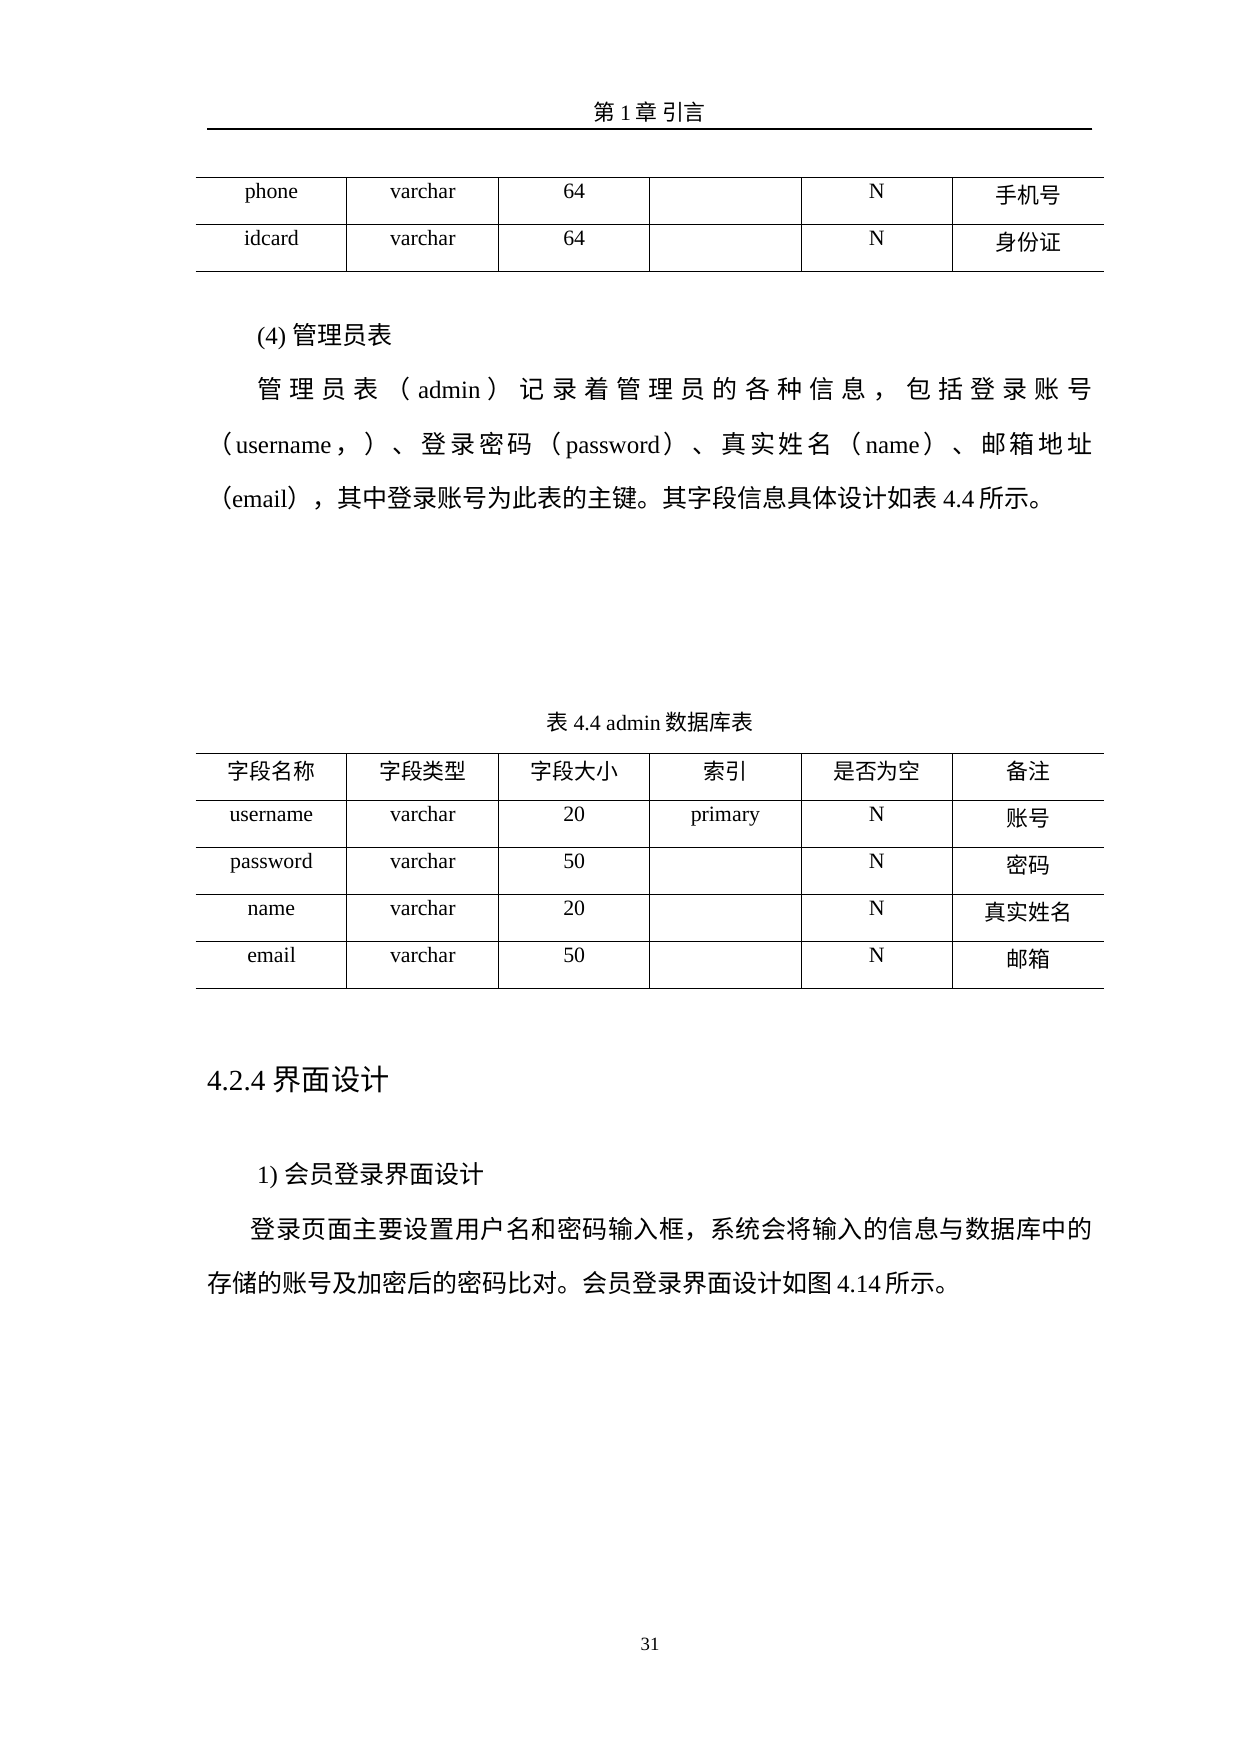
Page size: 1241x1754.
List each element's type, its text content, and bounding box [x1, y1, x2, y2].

table_cell 50 [499, 848, 649, 894]
table_cell 手机号 [953, 178, 1104, 224]
table_header 字段名称 [196, 754, 346, 800]
table_cell [650, 848, 801, 894]
table_cell varchar [347, 895, 498, 941]
subtitle 4.2.4 界面设计 [207, 1059, 1092, 1099]
table_cell 邮箱 [953, 942, 1104, 988]
text (4) 管理员表 [207, 315, 1092, 352]
table_cell [650, 225, 801, 271]
table_cell idcard [196, 225, 346, 271]
table_cell N [802, 895, 952, 941]
table_cell username [196, 801, 346, 847]
table_cell varchar [347, 178, 498, 224]
table_cell N [802, 225, 952, 271]
table_cell 50 [499, 942, 649, 988]
table_cell [650, 178, 801, 224]
table_cell 身份证 [953, 225, 1104, 271]
table_cell N [802, 942, 952, 988]
table_cell N [802, 801, 952, 847]
table_cell [650, 942, 801, 988]
table_cell varchar [347, 848, 498, 894]
table_header 是否为空 [802, 754, 952, 800]
text 1) 会员登录界面设计 [207, 1155, 1092, 1191]
table_cell 账号 [953, 801, 1104, 847]
table_cell email [196, 942, 346, 988]
text 表 4.4 admin数据库表 [207, 705, 1092, 737]
text 管理员表（admin）记录着管理员的各种信息，包括登录账号（username，）、登录密码（password）、真实姓名（name）、邮箱地址（email），其中登录账号为此表的主键。其字段信息具体设计如表 4.4所示。 [207, 370, 1092, 515]
text 登录页面主要设置用户名和密码输入框，系统会将输入的信息与数据库中的存储的账号及加密后的密码比对。会员登录界面设计如图4.14所示。 [207, 1209, 1092, 1300]
table_header 备注 [953, 754, 1104, 800]
table_cell varchar [347, 942, 498, 988]
table_cell N [802, 848, 952, 894]
table_cell N [802, 178, 952, 224]
table_cell password [196, 848, 346, 894]
table_cell 20 [499, 895, 649, 941]
table_cell name [196, 895, 346, 941]
table_cell 真实姓名 [953, 895, 1104, 941]
table_cell 64 [499, 178, 649, 224]
table_cell primary [650, 801, 801, 847]
table_header 索引 [650, 754, 801, 800]
table_cell varchar [347, 225, 498, 271]
table_header 字段类型 [347, 754, 498, 800]
table_cell 密码 [953, 848, 1104, 894]
table_cell 64 [499, 225, 649, 271]
table_cell varchar [347, 801, 498, 847]
table_header 字段大小 [499, 754, 649, 800]
table_cell [650, 895, 801, 941]
table_cell phone [196, 178, 346, 224]
table_cell 20 [499, 801, 649, 847]
